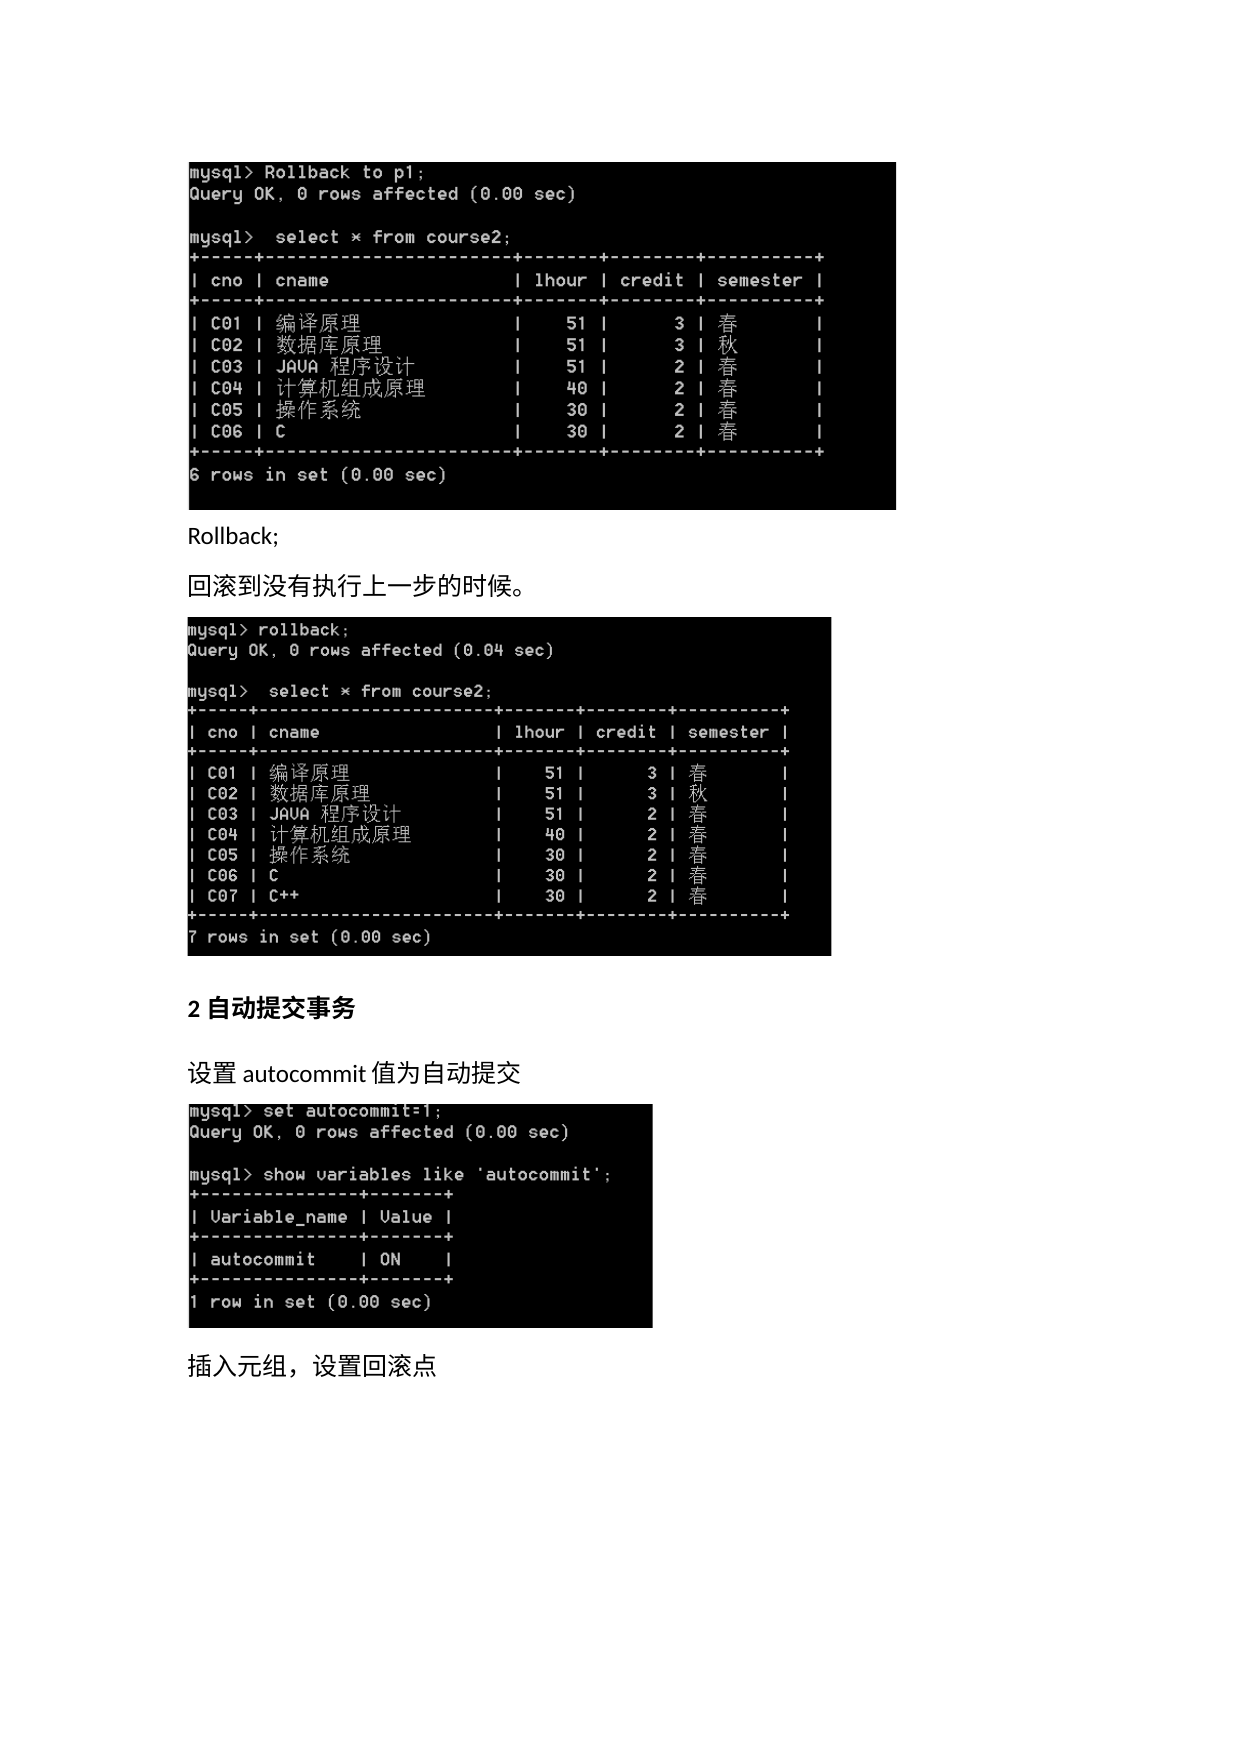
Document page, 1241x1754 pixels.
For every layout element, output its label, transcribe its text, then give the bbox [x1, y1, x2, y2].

text 插入元组，设置回滚点 [187, 1332, 1053, 1397]
picture [187, 1104, 653, 1328]
text 设置autocommit值为自动提交 [187, 1039, 1053, 1104]
picture [187, 162, 897, 510]
text 回滚到没有执行上一步的时候。 [187, 552, 1053, 617]
text 2 自动提交事务 [187, 974, 1053, 1039]
picture [187, 617, 832, 956]
text Rollback; [187, 519, 1053, 552]
